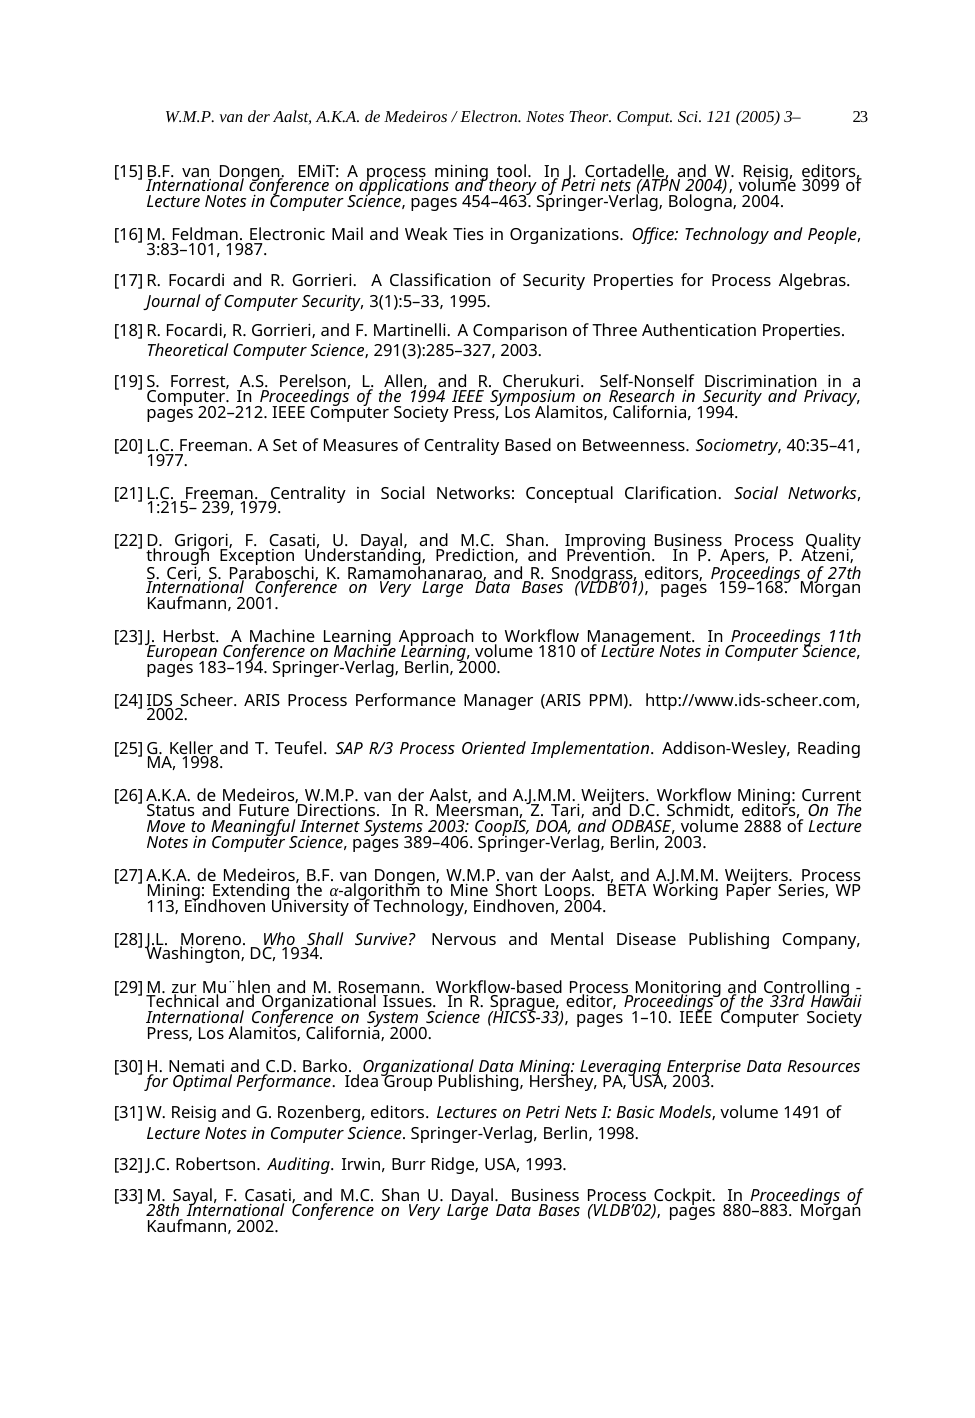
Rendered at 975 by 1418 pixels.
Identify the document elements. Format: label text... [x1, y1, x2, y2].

list M. zur Mu¨hlen and M. Rosemann. Workflow-based Process Monitoring and Controlling - Technical and Organizational Issues. In R. Sprague, editor, Proceedings of the 33rd Hawaii International Conference on System Science (HICSS-33), pages 1–10. IEEE Computer Society Press, Los Alamitos, California, 2000. [113, 980, 862, 1045]
list J.L. Moreno. Who Shall Survive? Nervous and Mental Disease Publishing Company, Washington, DC, 1934. [113, 933, 862, 965]
list W. Reisig and G. Rozenberg, editors. Lectures on Petri Nets I: Basic Models, volume 1491 of [113, 1102, 873, 1123]
list B.F. van Dongen. EMiT: A process mining tool. In J. Cortadelle, and W. Reisig, editors, International conference on applications and theory of Petri nets (ATPN 2004), volume 3099 of Lecture Notes in Computer Science, pages 454–463. Springer-Verlag, Bologna, 2004. [113, 164, 861, 213]
list S. Forrest, A.S. Perelson, L. Allen, and R. Cherukuri. Self-Nonself Discrimination in a Computer. In Proceedings of the 1994 IEEE Symposium on Research in Security and Privacy, pages 202–212. IEEE Computer Society Press, Los Alamitos, California, 1994. [113, 375, 862, 423]
list IDS Scheer. ARIS Process Performance Manager (ARIS PPM). http://www.ids-scheer.com, 2002. [113, 694, 861, 726]
text Journal of Computer Security, 3(1):5–33, 1995. [146, 291, 873, 311]
list J. Herbst. A Machine Learning Approach to Workflow Management. In Proceedings 11th European Conference on Machine Learning, volume 1810 of Lecture Notes in Computer Science, pages 183–194. Springer-Verlag, Berlin, 2000. [113, 630, 861, 678]
list R. Focardi, R. Gorrieri, and F. Martinelli. A Comparison of Three Authentication Properties. [113, 320, 873, 341]
list M. Sayal, F. Casati, and M.C. Shan U. Dayal. Business Process Cockpit. In Proceedings of 28th International Conference on Very Large Data Bases (VLDB’02), pages 880–883. Morgan Kaufmann, 2002. [113, 1189, 862, 1237]
list A.K.A. de Medeiros, B.F. van Dongen, W.M.P. van der Aalst, and A.J.M.M. Weijters. Process Mining: Extending the α-algorithm to Mine Short Loops. BETA Working Paper Series, WP 113, Eindhoven University of Technology, Eindhoven, 2004. [113, 869, 862, 917]
list A.K.A. de Medeiros, W.M.P. van der Aalst, and A.J.M.M. Weijters. Workflow Mining: Current Status and Future Directions. In R. Meersman, Z. Tari, and D.C. Schmidt, editors, On The Move to Meaningful Internet Systems 2003: CoopIS, DOA, and ODBASE, volume 2888 of Lecture Notes in Computer Science, pages 389–406. Springer-Verlag, Berlin, 2003. [113, 789, 862, 853]
list L.C. Freeman. A Set of Measures of Centrality Based on Betweenness. Sociometry, 40:35–41, 1977. [113, 439, 861, 471]
list G. Keller and T. Teufel. SAP R/3 Process Oriented Implementation. Addison-Wesley, Reading MA, 1998. [113, 741, 862, 773]
list R. Focardi and R. Gorrieri. A Classification of Security Properties for Process Algebras. [113, 270, 873, 291]
list J.C. Robertson. Auditing. Irwin, Burr Ridge, USA, 1993. [113, 1152, 873, 1175]
text Theoretical Computer Science, 291(3):285–327, 2003. [146, 341, 873, 361]
list L.C. Freeman. Centrality in Social Networks: Conceptual Clarification. Social Networks, 1:215– 239, 1979. [113, 487, 861, 518]
list M. Feldman. Electronic Mail and Weak Ties in Organizations. Office: Technology and People, 3:83–101, 1987. [113, 228, 861, 260]
list H. Nemati and C.D. Barko. Organizational Data Mining: Leveraging Enterprise Data Resources for Optimal Performance. Idea Group Publishing, Hershey, PA, USA, 2003. [113, 1060, 861, 1092]
list D. Grigori, F. Casati, U. Dayal, and M.C. Shan. Improving Business Process Quality through Exception Understanding, Prediction, and Prevention. In P. Apers, P. Atzeni, [113, 534, 862, 566]
text S. Ceri, S. Paraboschi, K. Ramamohanarao, and R. Snodgrass, editors, Proceedings of 27th International Conference on Very Large Data Bases (VLDB’01), pages 159–168. Morgan Kaufmann, 2001. [146, 566, 861, 614]
text Lecture Notes in Computer Science. Springer-Verlag, Berlin, 1998. [146, 1123, 873, 1143]
